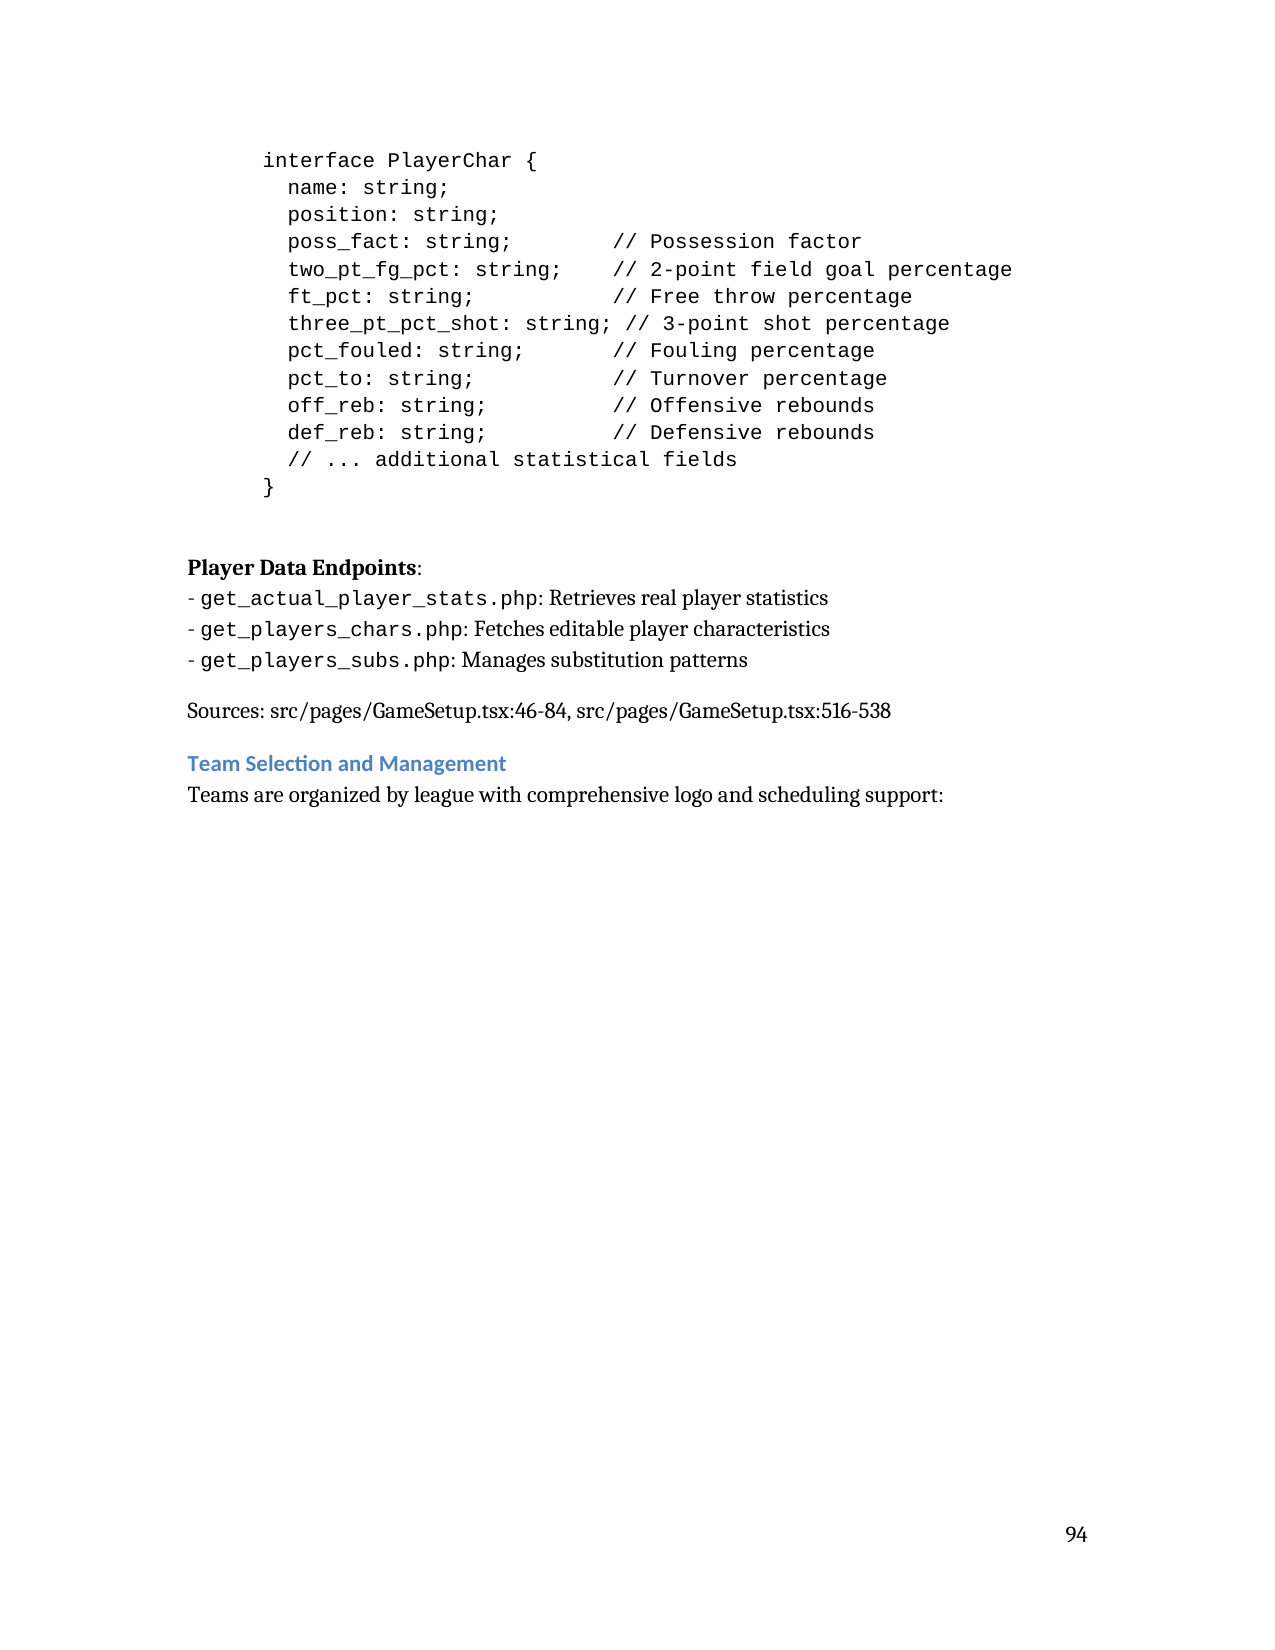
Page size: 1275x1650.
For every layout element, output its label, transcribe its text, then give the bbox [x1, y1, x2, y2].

text Sources: src/pages/GameSetup.tsx:46-84, src/pages/GameSetup.tsx:516-538 [187, 698, 1087, 724]
text Teams are organized by league with comprehensive logo and scheduling support: [187, 781, 1087, 808]
text Player Data Endpoints: - get_actual_player_stats.php: Retrieves real player statistics - get_players_chars.php: Fetches editable player characteristics - get_players_subs.php: Manages substitution patterns [187, 555, 1087, 673]
subtitle Team Selection and Management [187, 749, 1087, 777]
text interface PlayerChar { name: string; position: string; poss_fact: string; // Possession factor two_pt_fg_pct: string; // 2-point field goal percentage ft_pct: string; // Free throw percentage three_pt_pct_shot: string; // 3-point shot percentage pct_fouled: string; // Fouling percentage pct_to: string; // Turnover percentage off_reb: string; // Offensive rebounds def_reb: string; // Defensive rebounds // ... additional statistical fields } [262, 150, 1087, 530]
